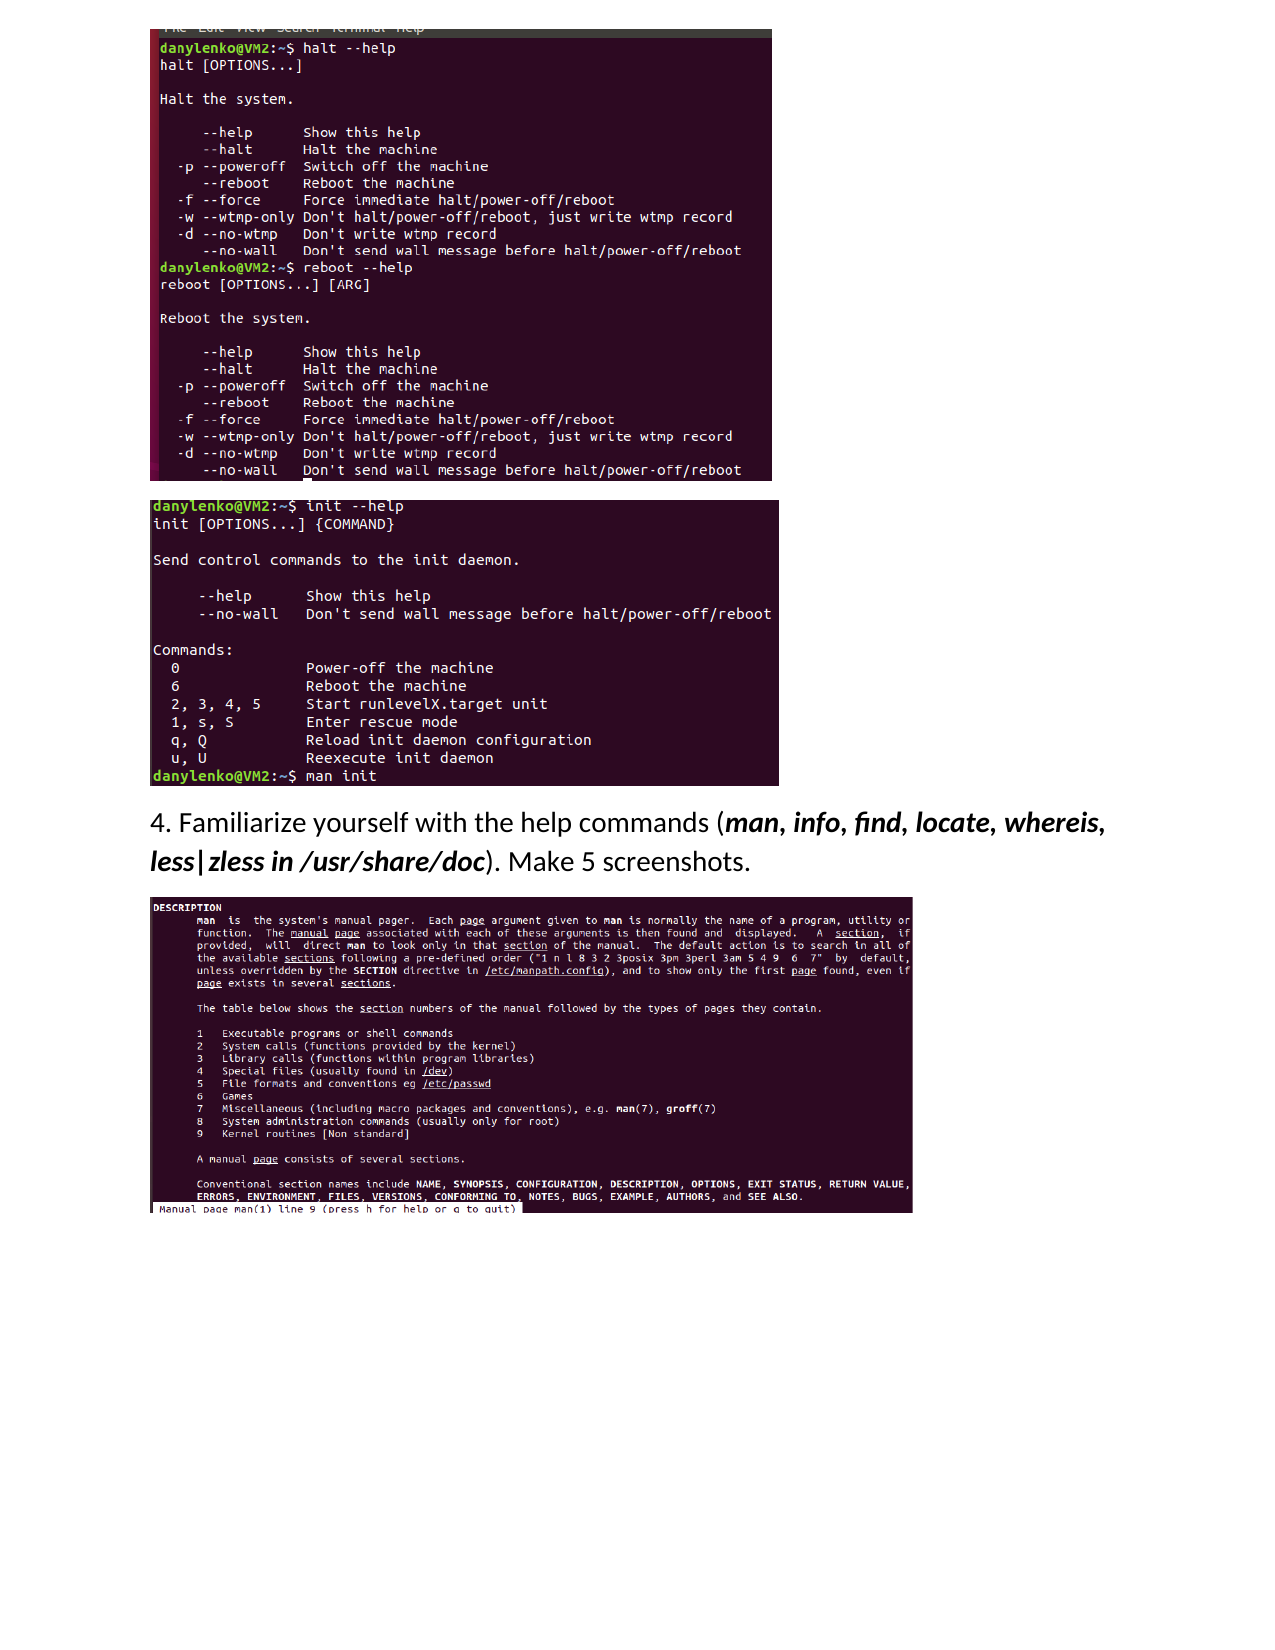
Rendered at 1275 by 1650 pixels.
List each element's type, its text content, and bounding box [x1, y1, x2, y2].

text 4. Familiarize yourself with the help commands (man, info, find, locate, whereis, less|zless in /usr/share/doc). Make 5 screenshots. [150, 804, 1125, 878]
picture [150, 29, 772, 481]
picture [150, 500, 779, 786]
picture [150, 897, 913, 1213]
